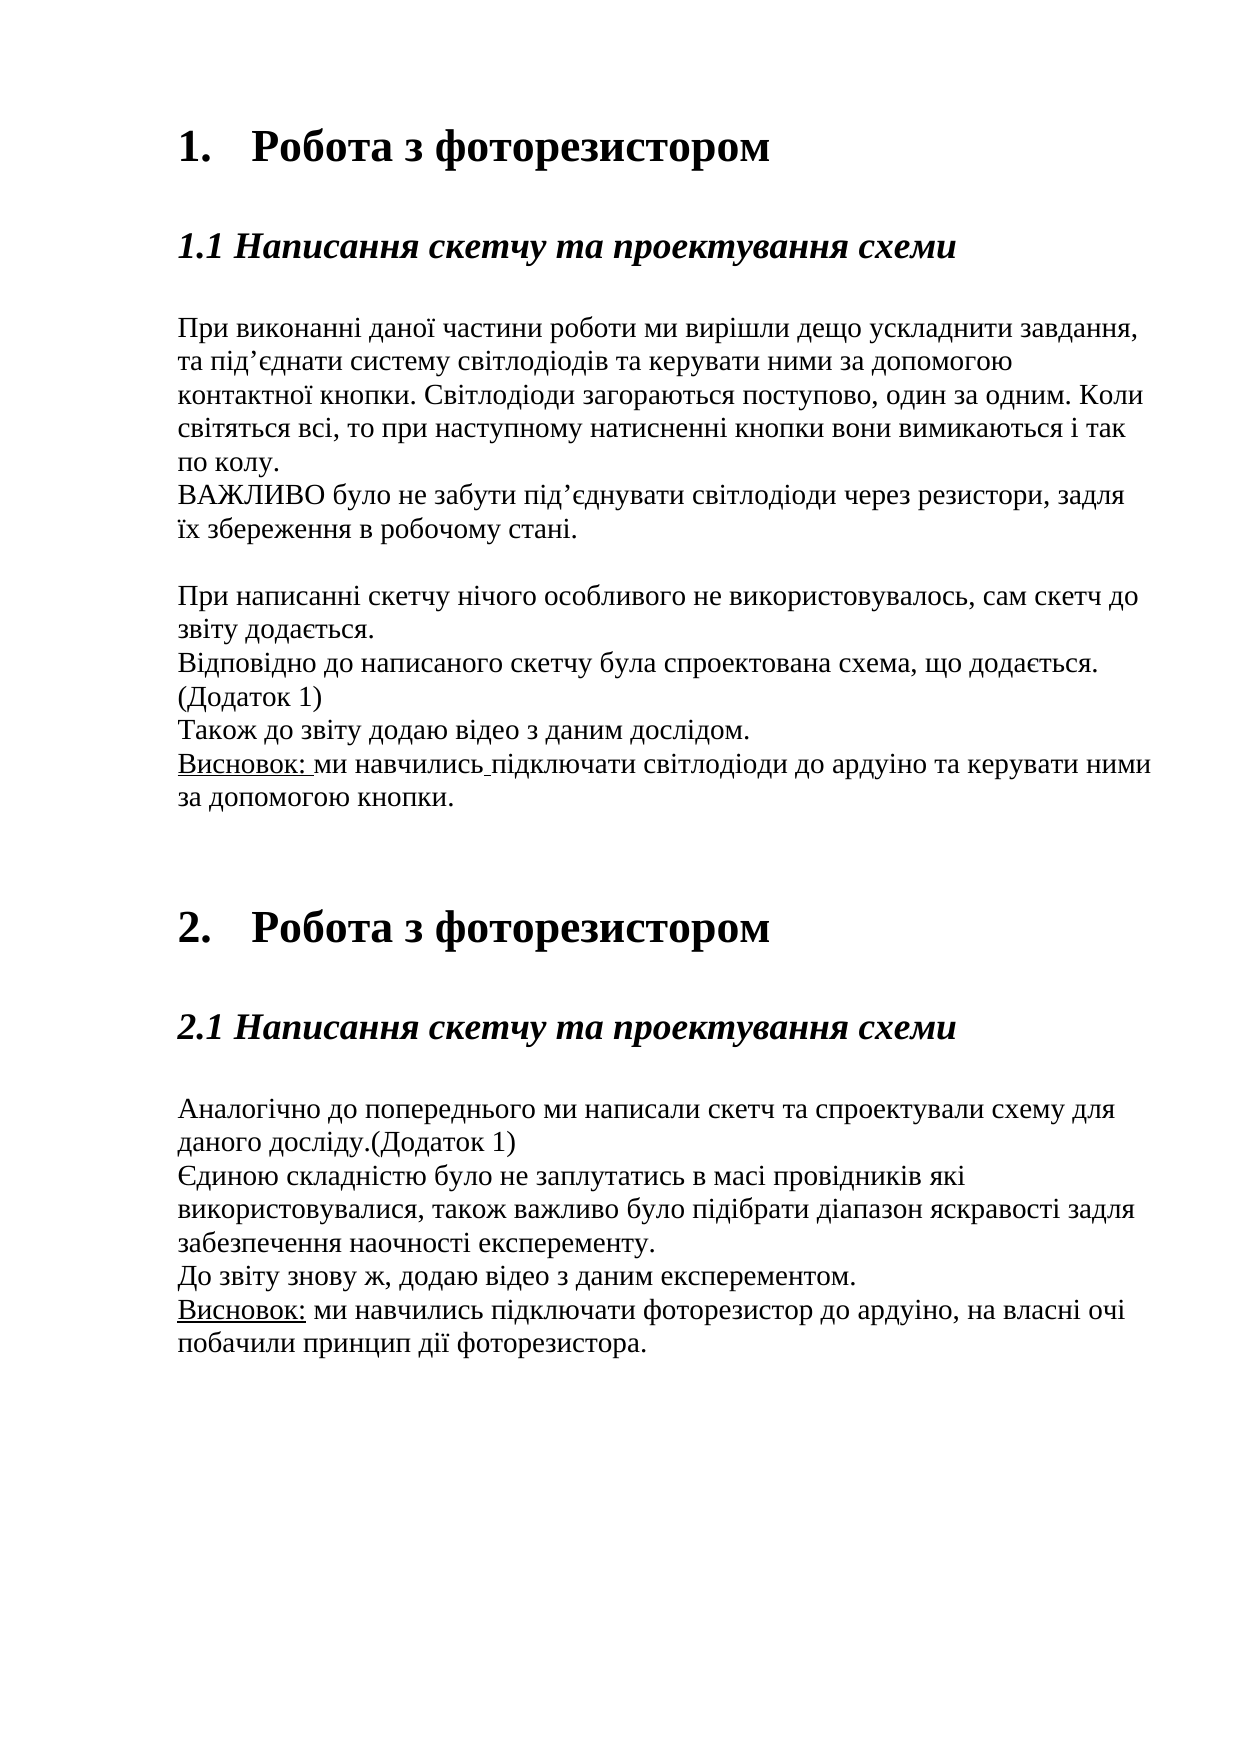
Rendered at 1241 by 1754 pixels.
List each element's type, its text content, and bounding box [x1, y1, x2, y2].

text Єдиною складністю було не заплутатись в масі провідників які використовувалися, також важливо було підібрати діапазон яскравості задля забезпечення наочності експеременту. [177, 1158, 1152, 1258]
text 1.1 Написання скетчу та проектування схеми [177, 223, 1152, 267]
text Відповідно до написаного скетчу була спроектована схема, що додається.(Додаток 1) [177, 645, 1152, 712]
text Висновок: ми навчились підключати фоторезистор до ардуіно, на власні очі побачили принцип дії фоторезистора. [177, 1292, 1152, 1359]
text Висновок: ми навчились підключати світлодіоди до ардуіно та керувати ними за допомогою кнопки. [177, 746, 1152, 813]
text Аналогічно до попереднього ми написали скетч та спроектували схему для даного досліду.(Додаток 1) [177, 1091, 1152, 1158]
text 2.1 Написання скетчу та проектування схеми [177, 1004, 1152, 1048]
text 2. Робота з фоторезистором [177, 899, 1152, 952]
text 1. Робота з фоторезистором [177, 118, 1152, 171]
text ВАЖЛИВО було не забути під’єднувати світлодіоди через резистори, задля їх збереження в робочому стані. [177, 477, 1152, 544]
text При виконанні даної частини роботи ми вирішли дещо ускладнити завдання, та під’єднати систему світлодіодів та керувати ними за допомогою контактної кнопки. Світлодіоди загораються поступово, один за одним. Коли світяться всі, то при наступному натисненні кнопки вони вимикаються і так по колу. [177, 310, 1152, 477]
text Також до звіту додаю відео з даним дослідом. [177, 712, 1152, 746]
text При написанні скетчу нічого особливого не використовувалось, сам скетч до звіту додається. [177, 578, 1152, 645]
text До звіту знову ж, додаю відео з даним експерементом. [177, 1258, 1152, 1292]
